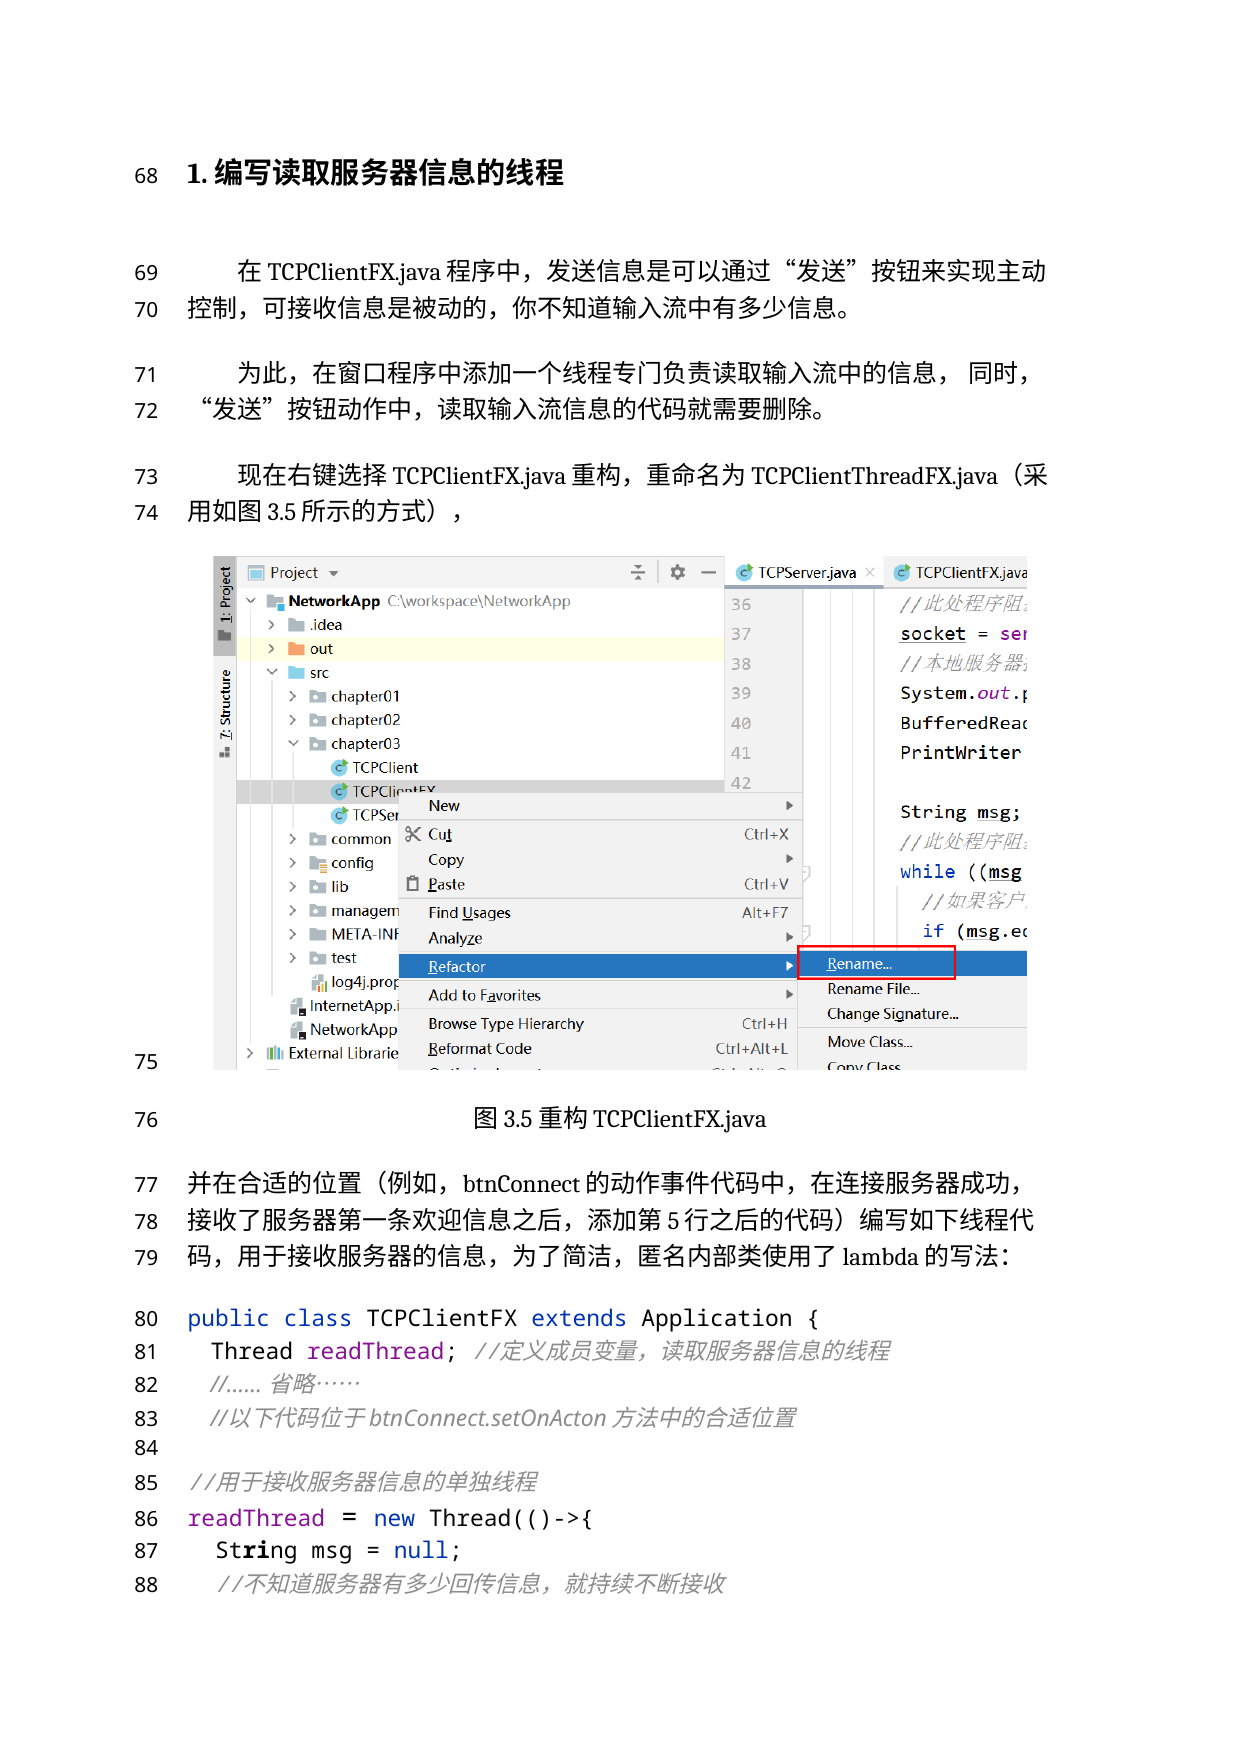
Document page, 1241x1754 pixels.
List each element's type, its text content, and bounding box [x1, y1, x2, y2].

text Thread readThread; //定义成员变量，读取服务器信息的线程 [187, 1333, 1053, 1366]
text public class TCPClientFX extends Application { [187, 1302, 1053, 1333]
text 图3.5 重构TCPClientFX.java [187, 1098, 1053, 1135]
text 为此，在窗口程序中添加一个线程专门负责读取输入流中的信息， 同时，“发送”按钮动作中，读取输入流信息的代码就需要删除。 [187, 353, 1053, 426]
text //…… 省略…… [187, 1366, 1053, 1400]
text //以下代码位于btnConnect.setOnActon方法中的合适位置 [187, 1400, 1053, 1433]
text 在TCPClientFX.java程序中，发送信息是可以通过“发送”按钮来实现主动控制，可接收信息是被动的，你不知道输入流中有多少信息。 [187, 252, 1053, 324]
text 现在右键选择TCPClientFX.java重构，重命名为TCPClientThreadFX.java（采用如图3.5所示的方式）， [187, 455, 1053, 528]
picture [213, 556, 1027, 1070]
subtitle 1. 编写读取服务器信息的线程 [187, 150, 1053, 192]
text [187, 1498, 1053, 1599]
text //用于接收服务器信息的单独线程 [187, 1464, 1053, 1498]
text 并在合适的位置（例如，btnConnect的动作事件代码中，在连接服务器成功，接收了服务器第一条欢迎信息之后，添加第5行之后的代码）编写如下线程代码，用于接收服务器的信息，为了简洁，匿名内部类使用了lambda的写法： [187, 1164, 1053, 1273]
